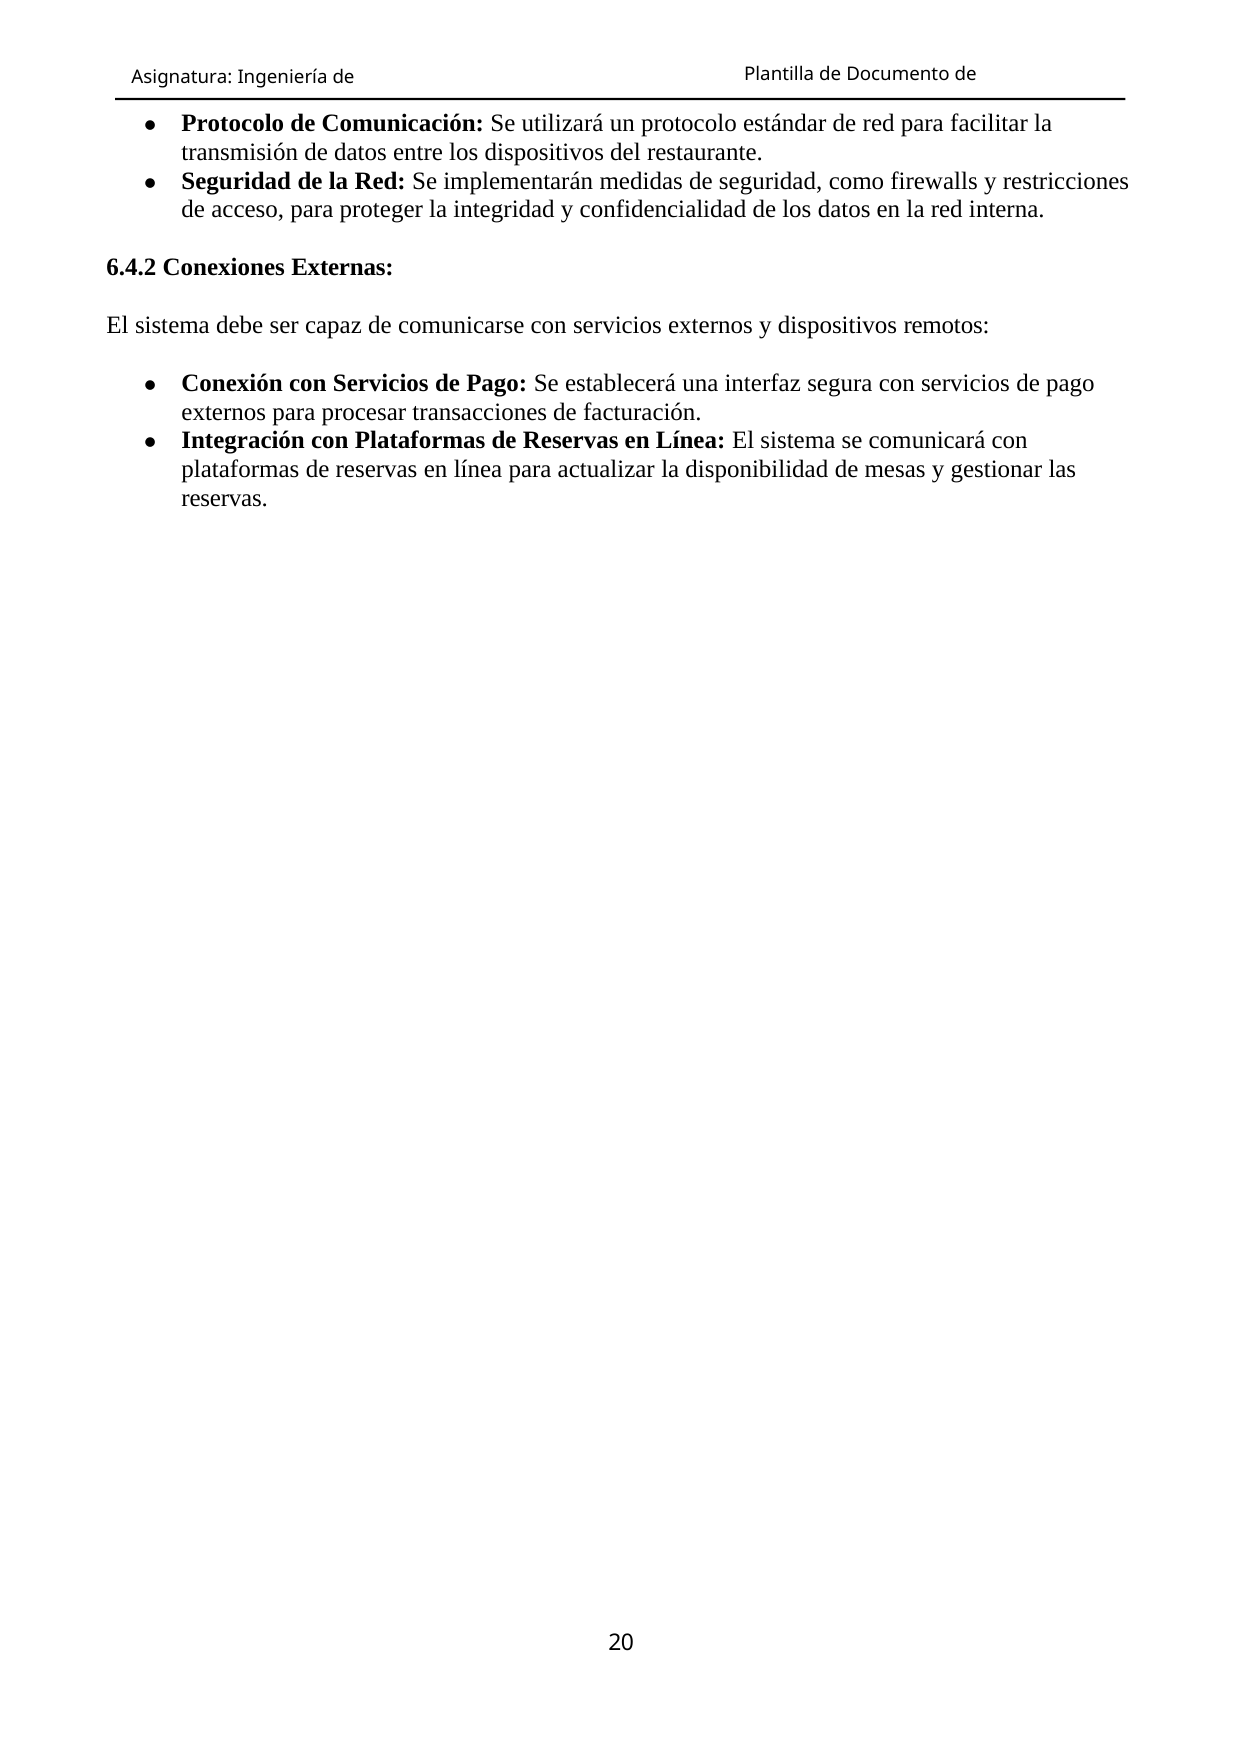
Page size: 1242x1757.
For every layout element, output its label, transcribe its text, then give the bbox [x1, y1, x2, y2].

list Protocolo de Comunicación: Se utilizará un protocolo estándar de red para facilitar la transmisión de datos entre los dispositivos del restaurante. [144, 108, 1052, 166]
list Integración con Plataformas de Reservas en Línea: El sistema se comunicará con plataformas de reservas en línea para actualizar la disponibilidad de mesas y gestionar las reservas. [144, 425, 1076, 512]
list Seguridad de la Red: Se implementarán medidas de seguridad, como firewalls y restricciones de acceso, para proteger la integridad y confidencialidad de los datos en la red interna. [144, 166, 1129, 223]
subtitle Conexiones Externas: [106, 252, 1181, 281]
text El sistema debe ser capaz de comunicarse con servicios externos y dispositivos remotos: [106, 310, 1181, 339]
list Conexión con Servicios de Pago: Se establecerá una interfaz segura con servicios de pago externos para procesar transacciones de facturación. [144, 368, 1095, 425]
